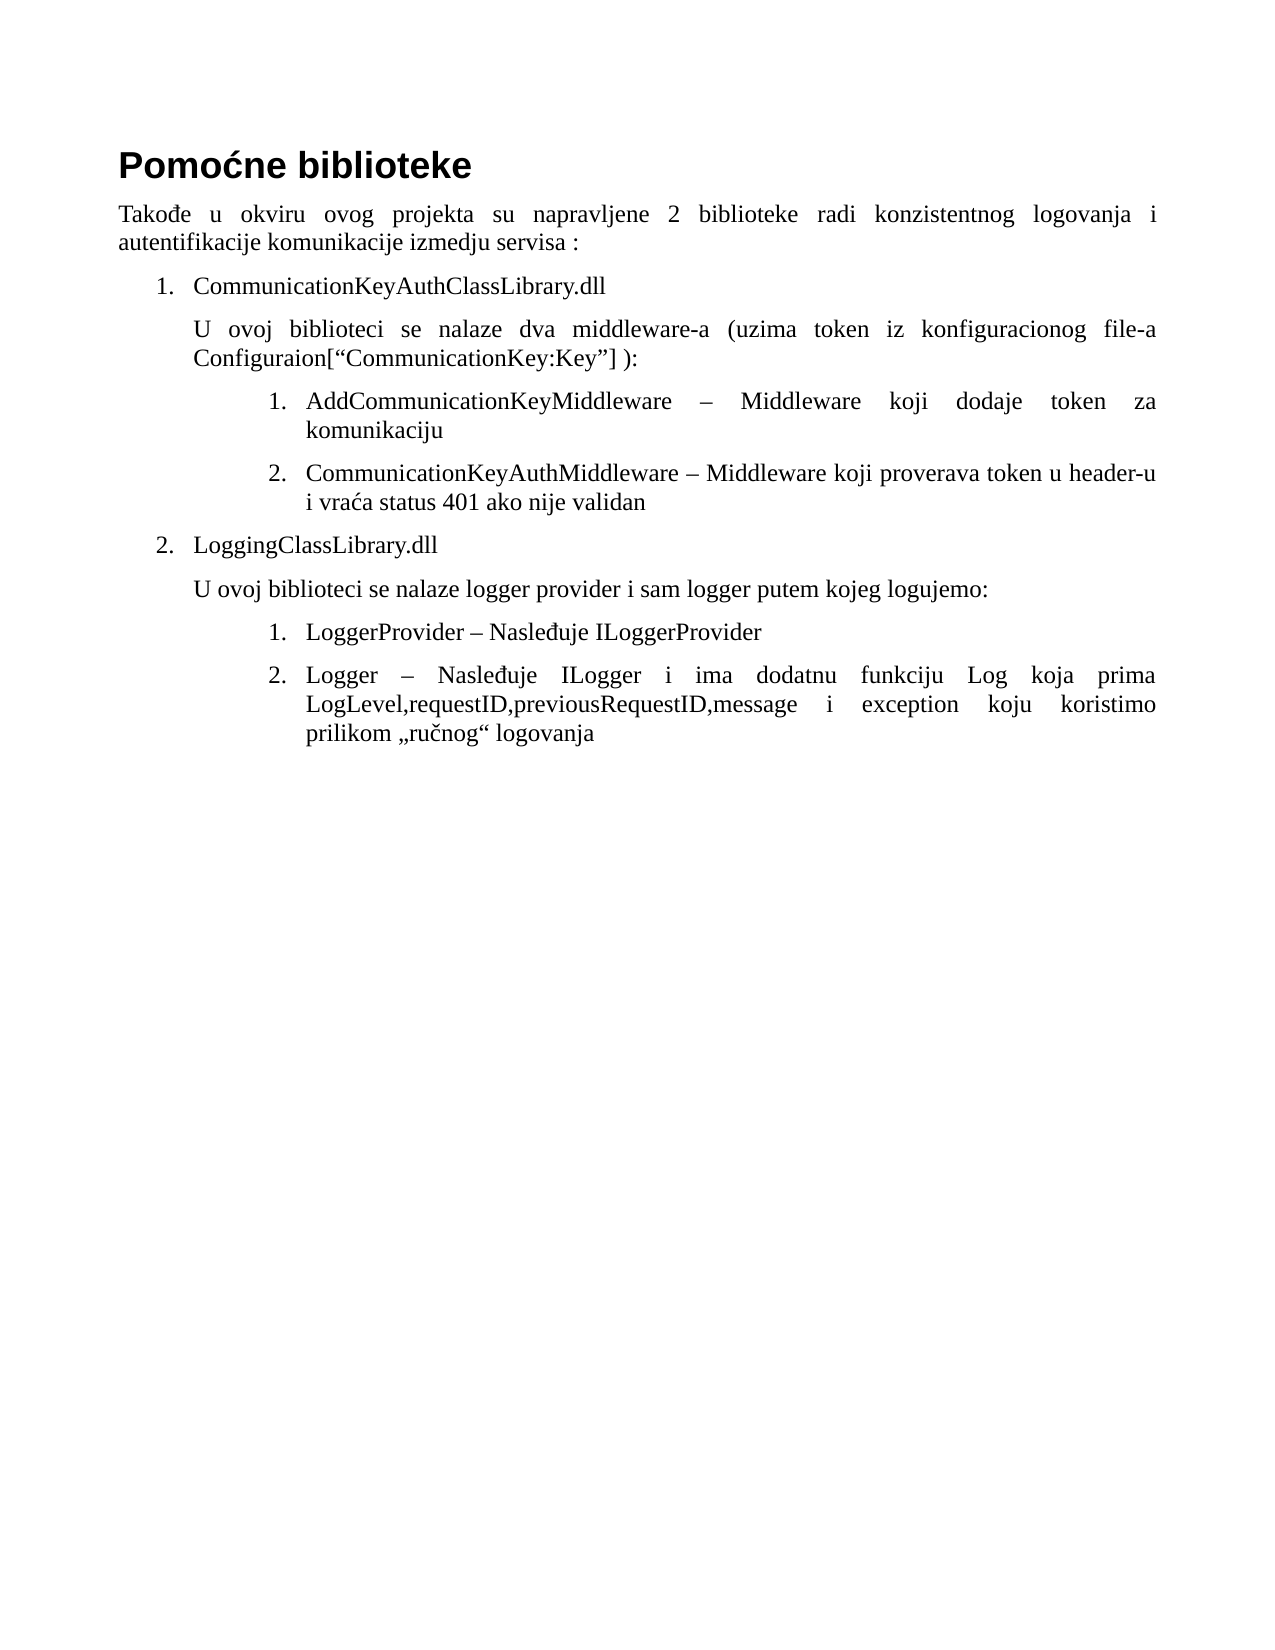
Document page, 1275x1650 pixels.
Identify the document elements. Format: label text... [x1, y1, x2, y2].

list AddCommunicationKeyMiddleware – Middleware koji dodaje token za komunikaciju [268, 386, 1157, 444]
text Takođe u okviru ovog projekta su napravljene 2 biblioteke radi konzistentnog logovanja i autentifikacije komunikacije izmedju servisa : [118, 199, 1157, 256]
subtitle Pomoćne biblioteke [118, 143, 1157, 186]
list U ovoj biblioteci se nalaze dva middleware-a (uzima token iz konfiguracionog file-a Configuraion[“CommunicationKey:Key”] ): [193, 314, 1157, 372]
list CommunicationKeyAuthClassLibrary.dll [156, 271, 1157, 299]
list U ovoj biblioteci se nalaze logger provider i sam logger putem kojeg logujemo: [193, 574, 1157, 602]
list CommunicationKeyAuthMiddleware – Middleware koji proverava token u header-u i vraća status 401 ako nije validan [268, 458, 1157, 516]
list Logger – Nasleđuje ILogger i ima dodatnu funkciju Log koja prima LogLevel,requestID,previousRequestID,message i exception koju koristimo prilikom „ručnog“ logovanja [268, 660, 1157, 747]
list LoggerProvider – Nasleđuje ILoggerProvider [268, 617, 1157, 646]
list LoggingClassLibrary.dll [156, 530, 1157, 559]
